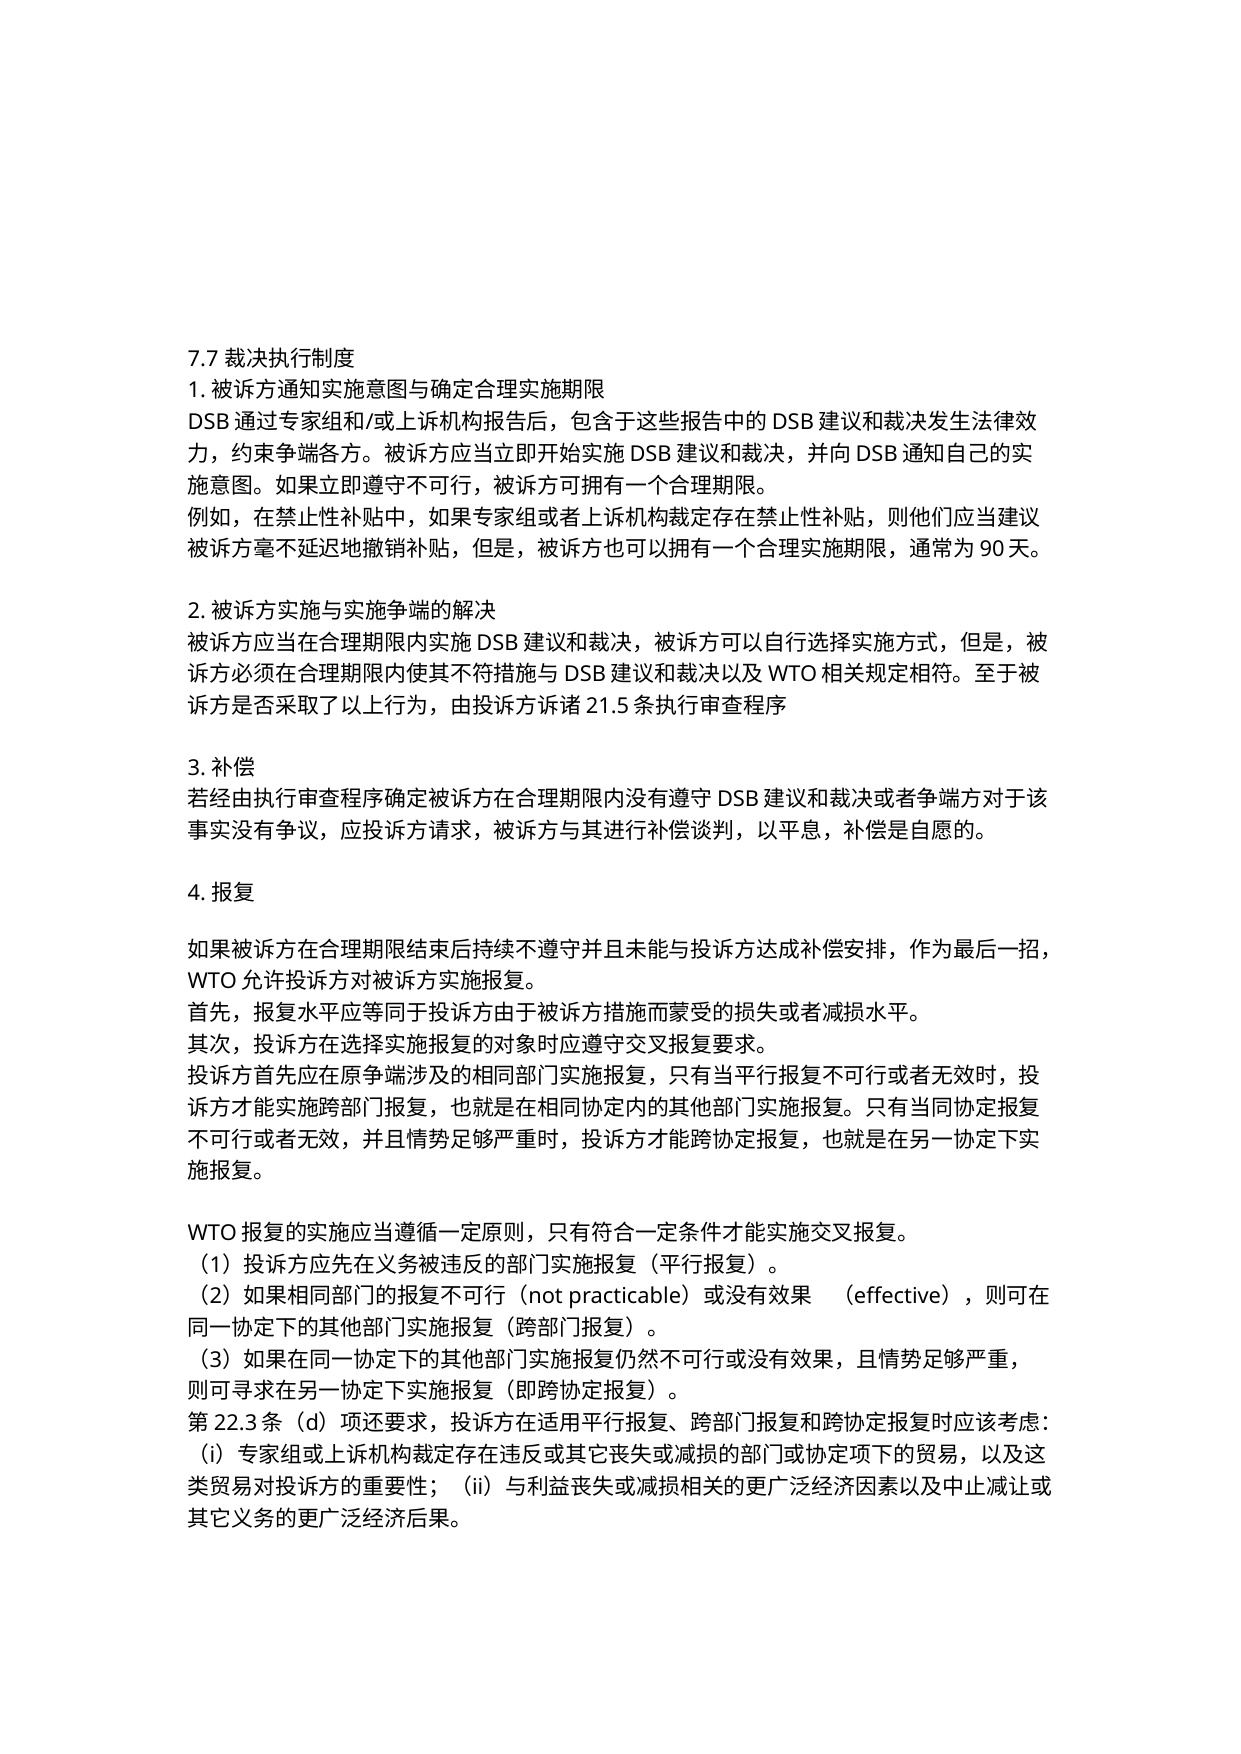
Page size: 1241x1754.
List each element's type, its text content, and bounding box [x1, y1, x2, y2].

text （2）如果相同部门的报复不可行（not practicable）或没有效果 （effective），则可在同一协定下的其他部门实施报复（跨部门报复）。 [187, 1278, 1053, 1342]
text 第22.3条（d）项还要求，投诉方在适用平行报复、跨部门报复和跨协定报复时应该考虑：（i）专家组或上诉机构裁定存在违反或其它丧失或减损的部门或协定项下的贸易，以及这类贸易对投诉方的重要性；（ii）与利益丧失或减损相关的更广泛经济因素以及中止减让或其它义务的更广泛经济后果。 [187, 1405, 1053, 1532]
text 2. 被诉方实施与实施争端的解决 [187, 593, 1053, 624]
text 首先，报复水平应等同于投诉方由于被诉方措施而蒙受的损失或者减损水平。 [187, 995, 1053, 1027]
text 1. 被诉方通知实施意图与确定合理实施期限 [187, 372, 1053, 404]
text 如果被诉方在合理期限结束后持续不遵守并且未能与投诉方达成补偿安排，作为最后一招，WTO允许投诉方对被诉方实施报复。 [187, 932, 1053, 995]
text 7.7 裁决执行制度 [187, 341, 1053, 372]
text DSB通过专家组和/或上诉机构报告后，包含于这些报告中的DSB建议和裁决发生法律效力，约束争端各方。被诉方应当立即开始实施DSB建议和裁决，并向DSB通知自己的实施意图。如果立即遵守不可行，被诉方可拥有一个合理期限。 [187, 404, 1053, 499]
text 3. 补偿 [187, 749, 1053, 781]
text 其次，投诉方在选择实施报复的对象时应遵守交叉报复要求。 [187, 1027, 1053, 1058]
text （3）如果在同一协定下的其他部门实施报复仍然不可行或没有效果，且情势足够严重，则可寻求在另一协定下实施报复（即跨协定报复）。 [187, 1342, 1053, 1405]
text WTO报复的实施应当遵循一定原则，只有符合一定条件才能实施交叉报复。 [187, 1215, 1053, 1247]
text （1）投诉方应先在义务被违反的部门实施报复（平行报复）。 [187, 1247, 1053, 1278]
text 例如，在禁止性补贴中，如果专家组或者上诉机构裁定存在禁止性补贴，则他们应当建议被诉方毫不延迟地撤销补贴，但是，被诉方也可以拥有一个合理实施期限，通常为90天。 [187, 499, 1053, 563]
text 4. 报复 [187, 874, 1053, 906]
text 被诉方应当在合理期限内实施DSB建议和裁决，被诉方可以自行选择实施方式，但是，被诉方必须在合理期限内使其不符措施与DSB建议和裁决以及WTO相关规定相符。至于被诉方是否采取了以上行为，由投诉方诉诸21.5条执行审查程序 [187, 624, 1053, 720]
text 投诉方首先应在原争端涉及的相同部门实施报复，只有当平行报复不可行或者无效时，投诉方才能实施跨部门报复，也就是在相同协定内的其他部门实施报复。只有当同协定报复不可行或者无效，并且情势足够严重时，投诉方才能跨协定报复，也就是在另一协定下实施报复。 [187, 1058, 1053, 1185]
text 若经由执行审查程序确定被诉方在合理期限内没有遵守DSB建议和裁决或者争端方对于该事实没有争议，应投诉方请求，被诉方与其进行补偿谈判，以平息，补偿是自愿的。 [187, 781, 1053, 845]
